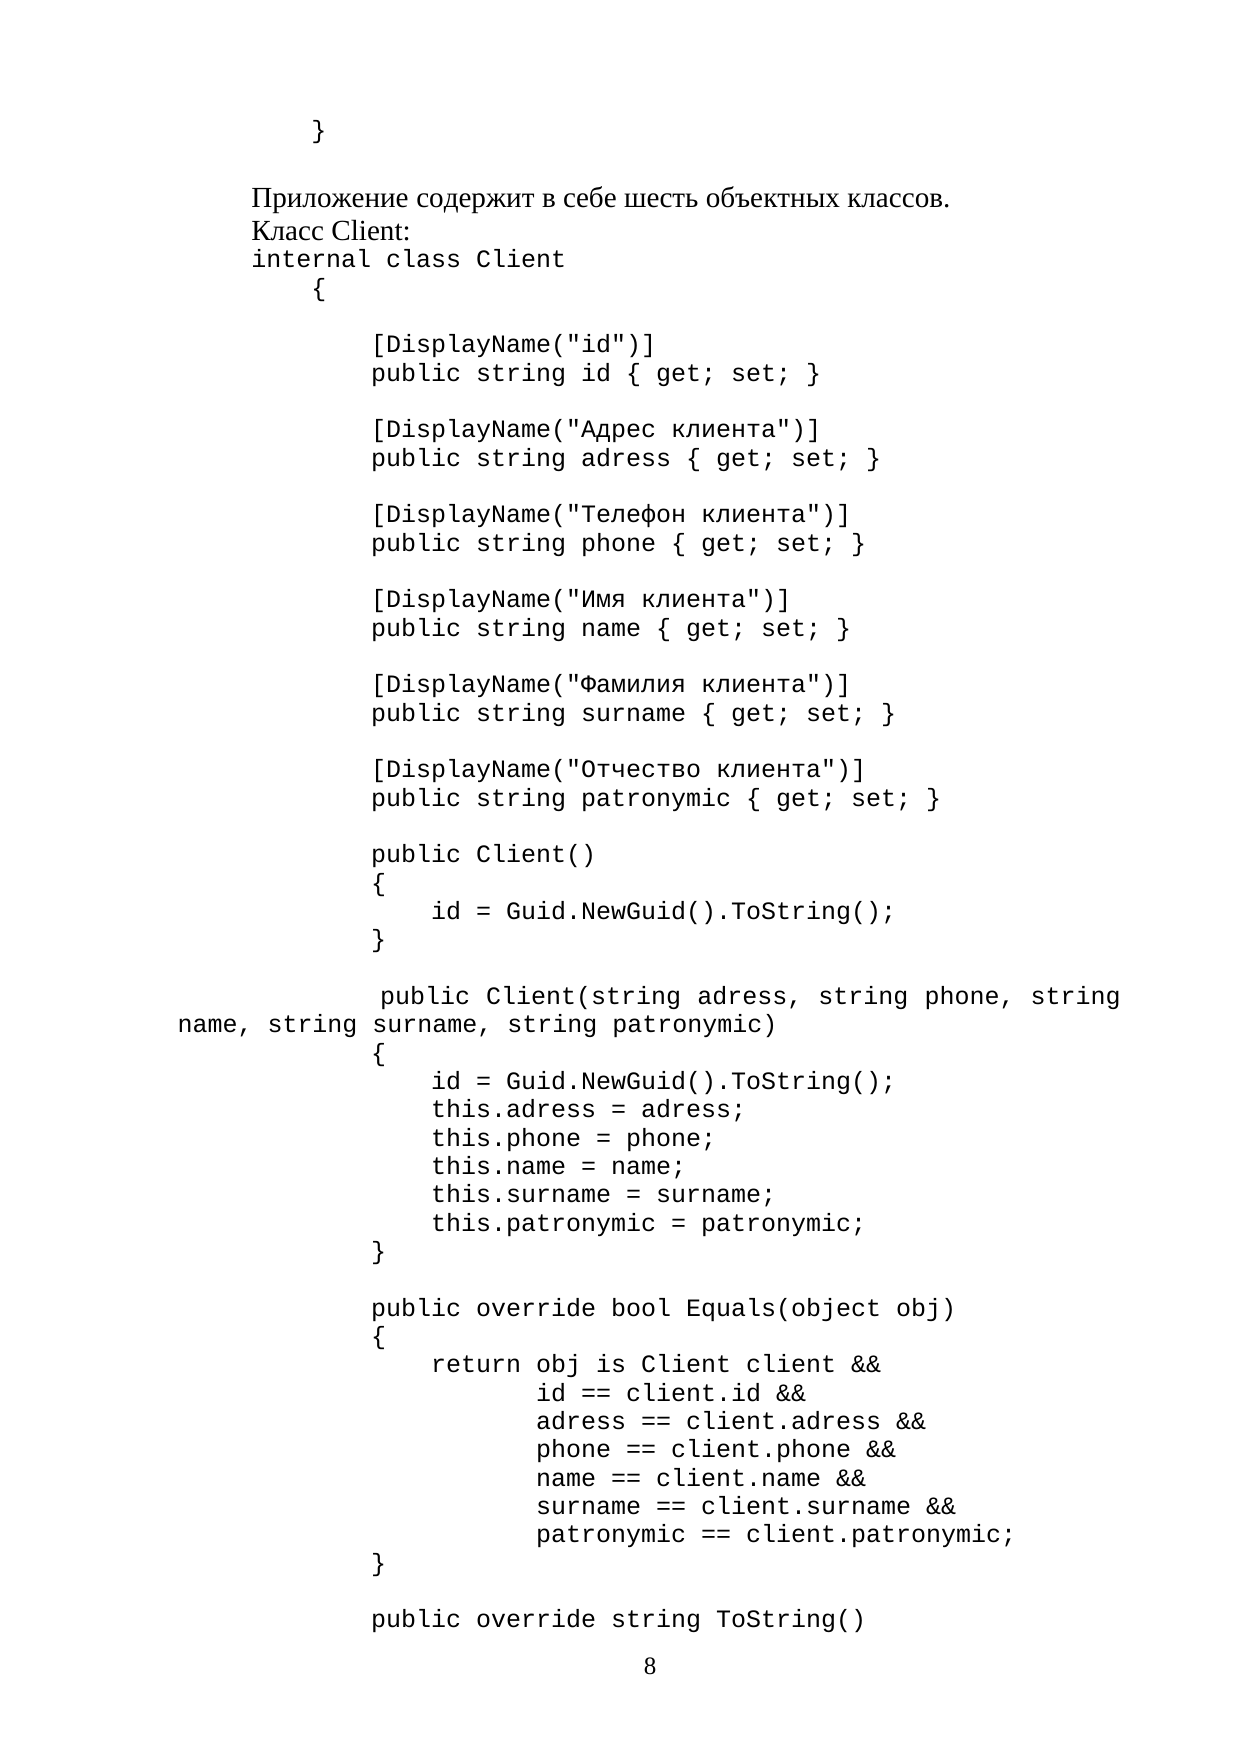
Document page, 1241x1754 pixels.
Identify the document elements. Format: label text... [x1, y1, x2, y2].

text [DisplayName("Отчество клиента")] [177, 757, 1122, 785]
text [DisplayName("Фамилия клиента")] [177, 672, 1122, 700]
text public string name { get; set; } [177, 615, 1122, 644]
text } [177, 118, 1122, 146]
text internal class Client [177, 247, 1122, 275]
text [DisplayName("id")] [177, 332, 1122, 360]
text public string phone { get; set; } [177, 530, 1122, 559]
text } [177, 1239, 1122, 1267]
text id = Guid.NewGuid().ToString(); [177, 1069, 1122, 1097]
text public Client(string adress, string phone, string name, string surname, string patronymic) [177, 984, 1122, 1040]
text this.patronymic = patronymic; [177, 1210, 1122, 1239]
text public Client() [177, 842, 1122, 870]
text public override string ToString() [177, 1607, 1122, 1635]
text [DisplayName("Имя клиента")] [177, 587, 1122, 615]
text } [177, 1550, 1122, 1579]
text { [177, 1040, 1122, 1069]
text patronymic == client.patronymic; [177, 1522, 1122, 1550]
text Приложение содержит в себе шесть объектных классов. [177, 180, 1122, 213]
text this.name = name; [177, 1154, 1122, 1182]
text adress == client.adress && [177, 1409, 1122, 1437]
text { [177, 275, 1122, 304]
text public string adress { get; set; } [177, 445, 1122, 474]
text name == client.name && [177, 1465, 1122, 1494]
text public override bool Equals(object obj) [177, 1295, 1122, 1324]
text return obj is Client client && [177, 1352, 1122, 1380]
text public string id { get; set; } [177, 360, 1122, 389]
text { [177, 870, 1122, 899]
text public string patronymic { get; set; } [177, 785, 1122, 814]
text surname == client.surname && [177, 1494, 1122, 1522]
text [DisplayName("Телефон клиента")] [177, 502, 1122, 530]
text { [177, 1324, 1122, 1352]
text phone == client.phone && [177, 1437, 1122, 1465]
text [DisplayName("Адрес клиента")] [177, 417, 1122, 445]
text id = Guid.NewGuid().ToString(); [177, 899, 1122, 927]
text id == client.id && [177, 1380, 1122, 1409]
text Класс Client: [177, 213, 1122, 247]
text this.phone = phone; [177, 1125, 1122, 1154]
text } [177, 927, 1122, 955]
text this.surname = surname; [177, 1182, 1122, 1210]
text public string surname { get; set; } [177, 700, 1122, 729]
text this.adress = adress; [177, 1097, 1122, 1125]
